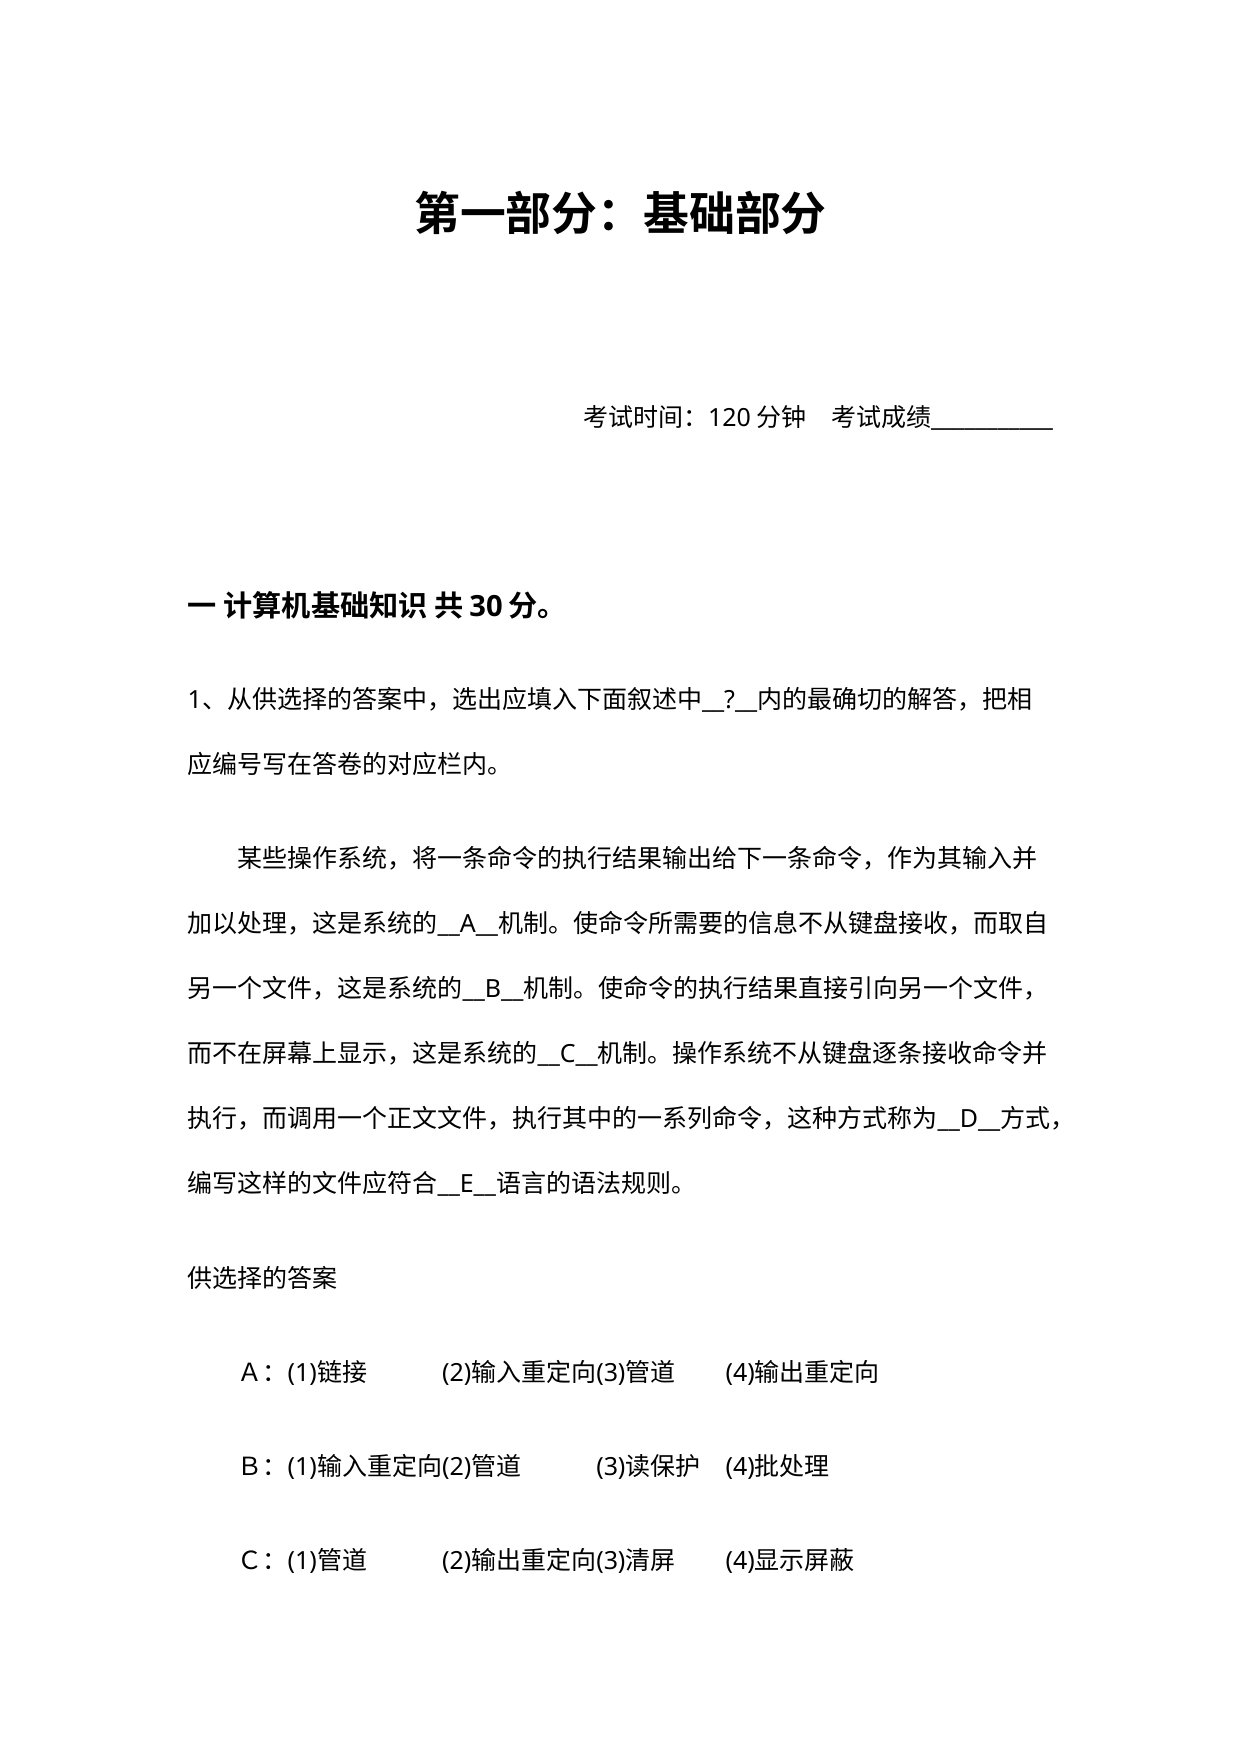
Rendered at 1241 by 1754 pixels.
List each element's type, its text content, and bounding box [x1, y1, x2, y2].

text Ａ：(1)链接 (2)输入重定向(3)管道 (4)输出重定向 [187, 1338, 1053, 1403]
text 某些操作系统，将一条命令的执行结果输出给下一条命令，作为其输入并加以处理，这是系统的__A__机制。使命令所需要的信息不从键盘接收，而取自另一个文件，这是系统的__B__机制。使命令的执行结果直接引向另一个文件，而不在屏幕上显示，这是系统的__C__机制。操作系统不从键盘逐条接收命令并执行，而调用一个正文文件，执行其中的一系列命令，这种方式称为__D__方式，编写这样的文件应符合__E__语言的语法规则。 [187, 824, 1053, 1214]
text 供选择的答案 [187, 1244, 1053, 1309]
text 考试时间：120分钟 考试成绩___________ [187, 383, 1053, 448]
text 一 计算机基础知识 共30分。 [187, 571, 1053, 636]
text Ｃ：(1)管道 (2)输出重定向(3)清屏 (4)显示屏蔽 [187, 1526, 1053, 1591]
text Ｂ：(1)输入重定向(2)管道 (3)读保护 (4)批处理 [187, 1432, 1053, 1497]
text 第一部分：基础部分 [187, 162, 1053, 259]
text 1、从供选择的答案中，选出应填入下面叙述中__?__内的最确切的解答，把相应编号写在答卷的对应栏内。 [187, 665, 1053, 795]
